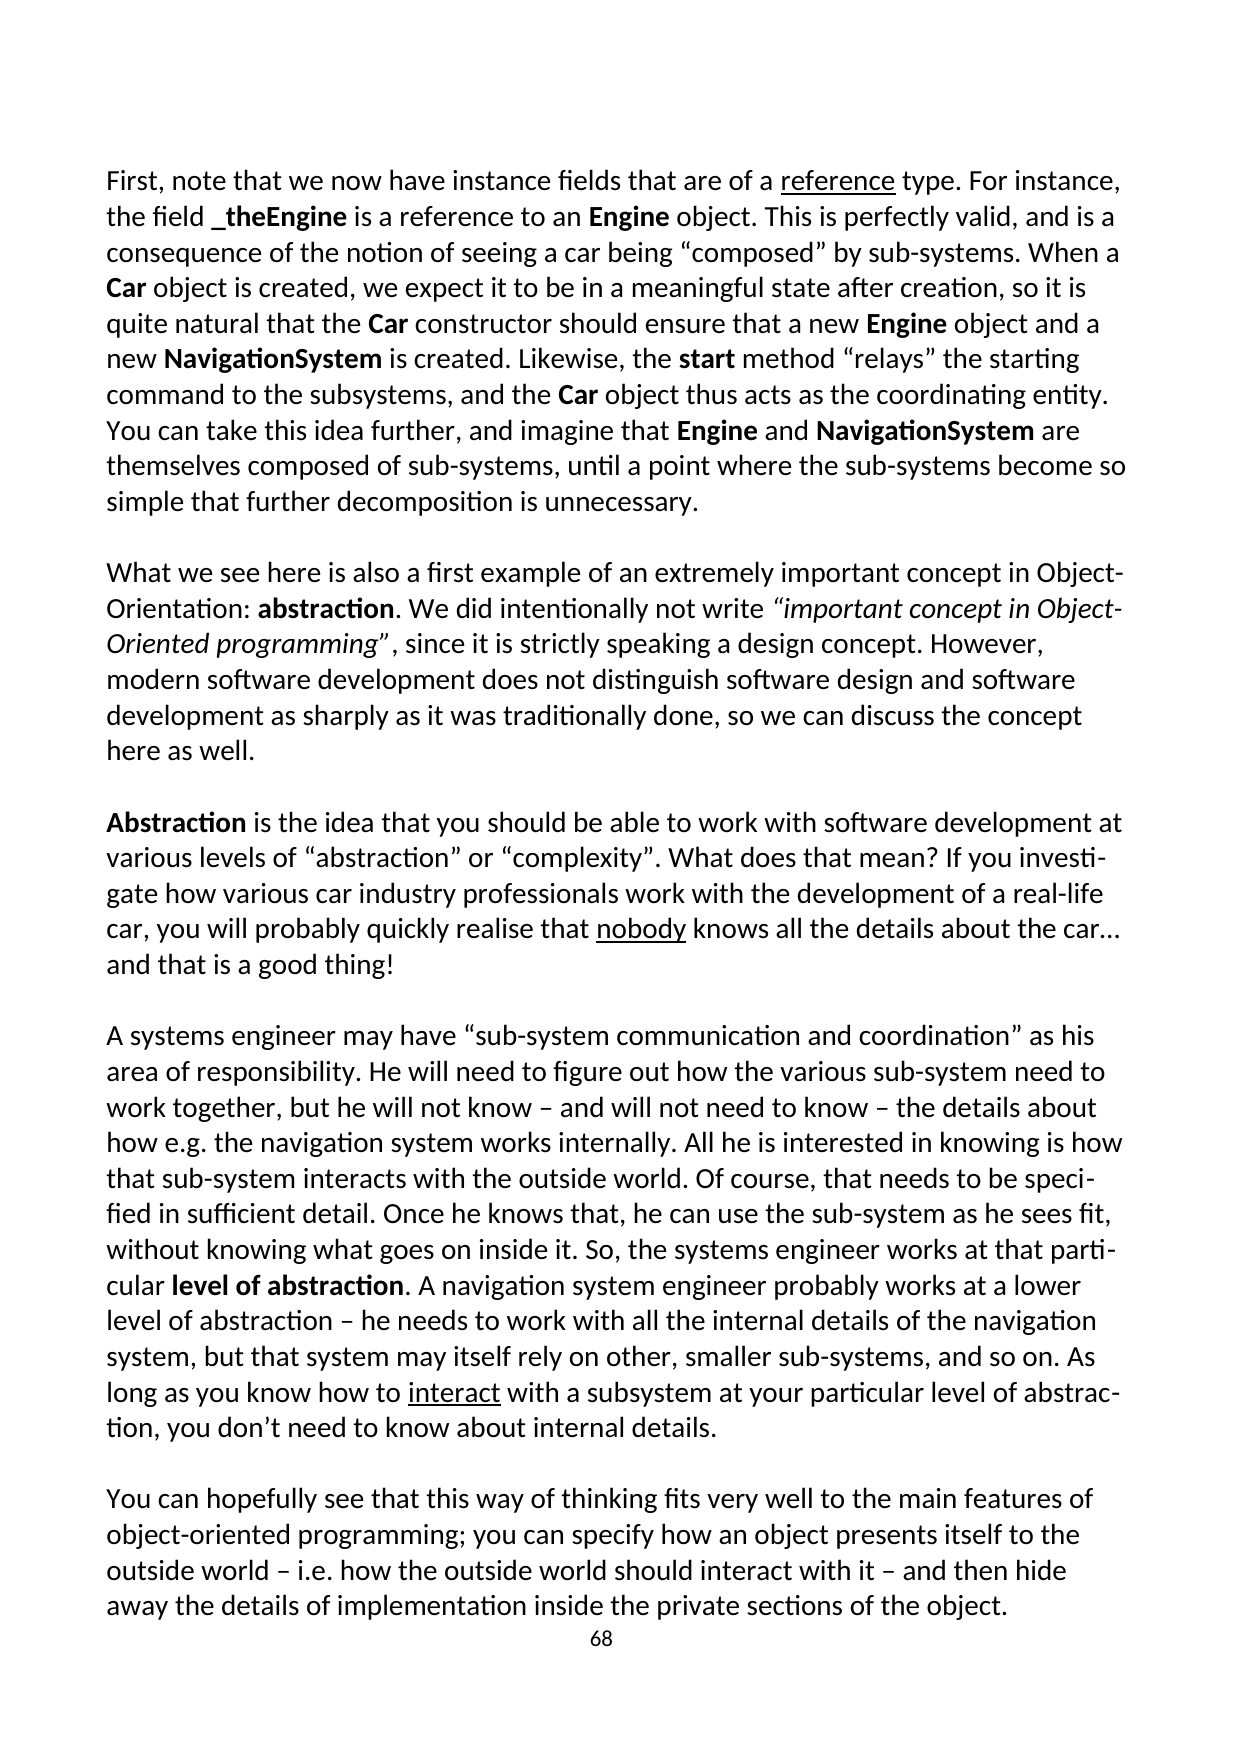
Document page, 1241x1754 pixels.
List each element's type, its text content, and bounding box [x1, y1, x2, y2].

text You can hopefully see that this way of thinking fits very well to the main features of object-oriented programming; you can specify how an object presents itself to the outside world – i.e. how the outside world should interact with it – and then hide away the details of implementation inside the private sections of the object. [106, 1481, 1130, 1623]
text A systems engineer may have “sub-system communication and coordination” as his area of responsibility. He will need to figure out how the various sub-system need to work together, but he will not know – and will not need to know – the details about how e.g. the navigation system works internally. All he is interested in knowing is how that sub-system interacts with the outside world. Of course, that needs to be specified in sufficient detail. Once he knows that, he can use the sub-system as he sees fit, without knowing what goes on inside it. So, the systems engineer works at that particular level of abstraction. A navigation system engineer probably works at a lower level of abstraction – he needs to work with all the internal details of the navigation system, but that system may itself rely on other, smaller sub-systems, and so on. As long as you know how to interact with a subsystem at your particular level of abstraction, you don’t need to know about internal details. [106, 1017, 1130, 1445]
text First, note that we now have instance fields that are of a reference type. For instance, the field _theEngine is a reference to an Engine object. This is perfectly valid, and is a consequence of the notion of seeing a car being “composed” by sub-systems. When a Car object is created, we expect it to be in a meaningful state after creation, so it is quite natural that the Car constructor should ensure that a new Engine object and a new NavigationSystem is created. Likewise, the start method “relays” the starting command to the subsystems, and the Car object thus acts as the coordinating entity. You can take this idea further, and imagine that Engine and NavigationSystem are themselves composed of sub-systems, until a point where the sub-systems become so simple that further decomposition is unnecessary. [106, 162, 1130, 519]
text Abstraction is the idea that you should be able to work with software development at various levels of “abstraction” or “complexity”. What does that mean? If you investigate how various car industry professionals work with the development of a real-life car, you will probably quickly realise that nobody knows all the details about the car… and that is a good thing! [106, 804, 1130, 982]
text What we see here is also a first example of an extremely important concept in Object-Orientation: abstraction. We did intentionally not write “important concept in Object-Oriented programming”, since it is strictly speaking a design concept. However, modern software development does not distinguish software design and software development as sharply as it was traditionally done, so we can discuss the concept here as well. [106, 554, 1130, 768]
